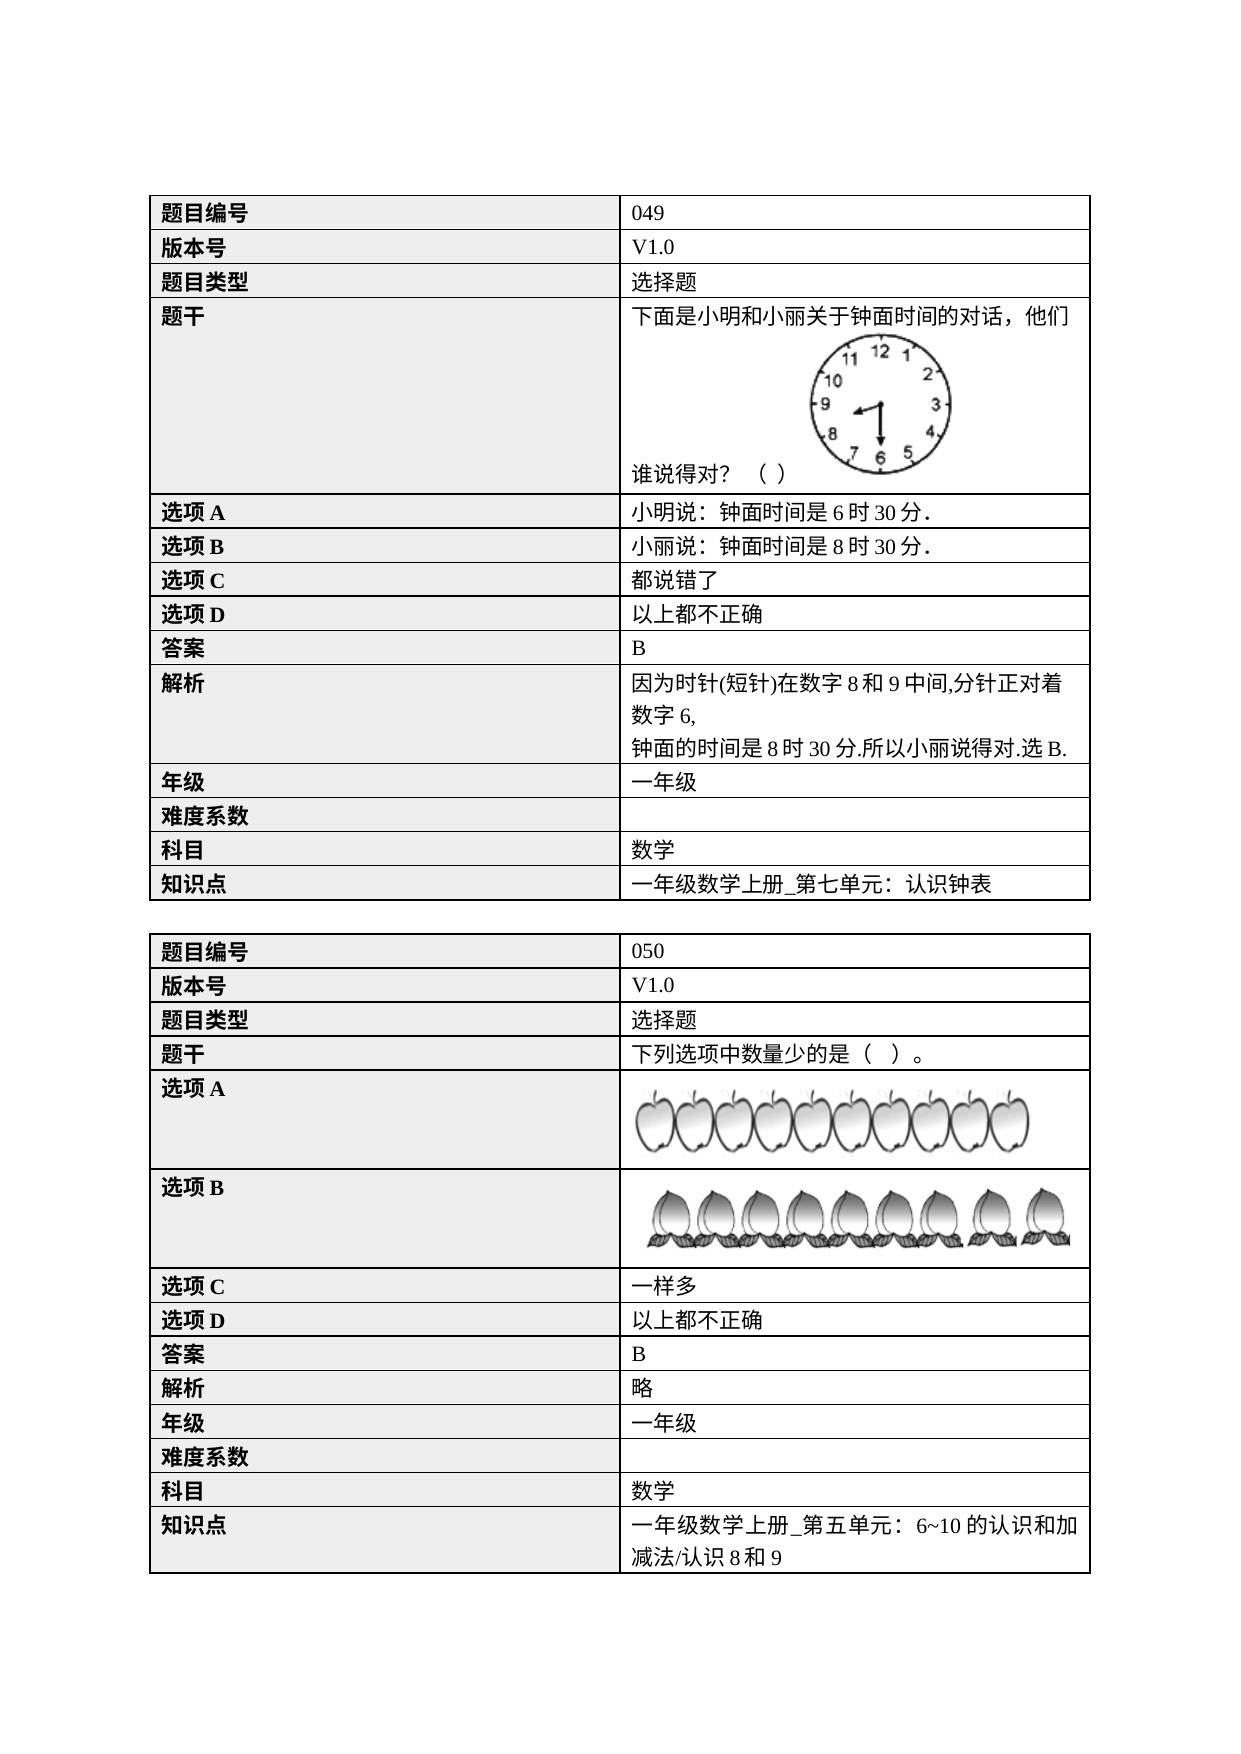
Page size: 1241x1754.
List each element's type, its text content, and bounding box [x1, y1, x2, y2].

table_cell 题干 [151, 1037, 619, 1069]
table_cell 科目 [151, 832, 619, 865]
table_cell 略 [621, 1371, 1089, 1403]
table_cell 年级 [151, 764, 619, 797]
table_cell 一年级 [621, 764, 1089, 797]
table_cell 选择题 [621, 264, 1089, 297]
table_cell B [621, 1337, 1089, 1369]
table_cell 小明说：钟面时间是6时30分． [621, 495, 1089, 527]
table_cell 选项A [151, 1071, 619, 1168]
table_cell 答案 [151, 1337, 619, 1369]
table_cell 选项B [151, 529, 619, 561]
table_cell 因为时针(短针)在数字8和9中间,分针正对着数字6, 钟面的时间是8时30分.所以小丽说得对.选B. [621, 665, 1089, 763]
table_header 题目编号 [151, 196, 619, 228]
table_cell 选项B [151, 1170, 619, 1267]
picture [631, 1184, 1082, 1253]
table_cell 选项C [151, 1269, 619, 1301]
table_cell 选项D [151, 1303, 619, 1335]
picture [631, 1075, 1035, 1164]
table_cell 难度系数 [151, 798, 619, 831]
table_cell 答案 [151, 631, 619, 663]
table_cell [621, 798, 1089, 831]
table_cell 以上都不正确 [621, 1303, 1089, 1335]
table_cell 知识点 [151, 1507, 619, 1572]
table_cell 下列选项中数量少的是（ ）。 [621, 1037, 1089, 1069]
table_cell 一年级数学上册_第五单元：6~10的认识和加减法/认识8和9 [621, 1507, 1089, 1572]
table_cell [621, 1071, 1089, 1168]
table_cell 知识点 [151, 866, 619, 899]
table_cell [621, 1439, 1089, 1472]
table_header 049 [621, 196, 1089, 228]
table_cell 年级 [151, 1405, 619, 1438]
table_cell 以上都不正确 [621, 597, 1089, 629]
table_cell 科目 [151, 1473, 619, 1506]
table_cell 一年级 [621, 1405, 1089, 1438]
table_cell 选项D [151, 597, 619, 629]
table_cell 下面是小明和小丽关于钟面时间的对话，他们谁说得对？ （ ） [621, 298, 1089, 493]
table_cell 都说错了 [621, 563, 1089, 595]
table_cell 题目类型 [151, 1003, 619, 1035]
table_cell 选择题 [621, 1003, 1089, 1035]
table_cell 题目类型 [151, 264, 619, 297]
table_cell B [621, 631, 1089, 663]
table_cell 难度系数 [151, 1439, 619, 1472]
table_header 题目编号 [151, 935, 619, 967]
table_cell 题干 [151, 298, 619, 493]
table_cell 解析 [151, 1371, 619, 1403]
table_cell [621, 1170, 1089, 1267]
table_cell 一样多 [621, 1269, 1089, 1301]
table_cell 解析 [151, 665, 619, 763]
table_cell 一年级数学上册_第七单元：认识钟表 [621, 866, 1089, 899]
table_cell 数学 [621, 1473, 1089, 1506]
table_header 050 [621, 935, 1089, 967]
table_cell 版本号 [151, 969, 619, 1001]
table_cell V1.0 [621, 230, 1089, 263]
table_cell 选项C [151, 563, 619, 595]
table_cell V1.0 [621, 969, 1089, 1001]
table_cell 小丽说：钟面时间是8时30分． [621, 529, 1089, 561]
table_cell 版本号 [151, 230, 619, 263]
table_cell 数学 [621, 832, 1089, 865]
table_cell 选项A [151, 495, 619, 527]
picture [808, 330, 955, 478]
